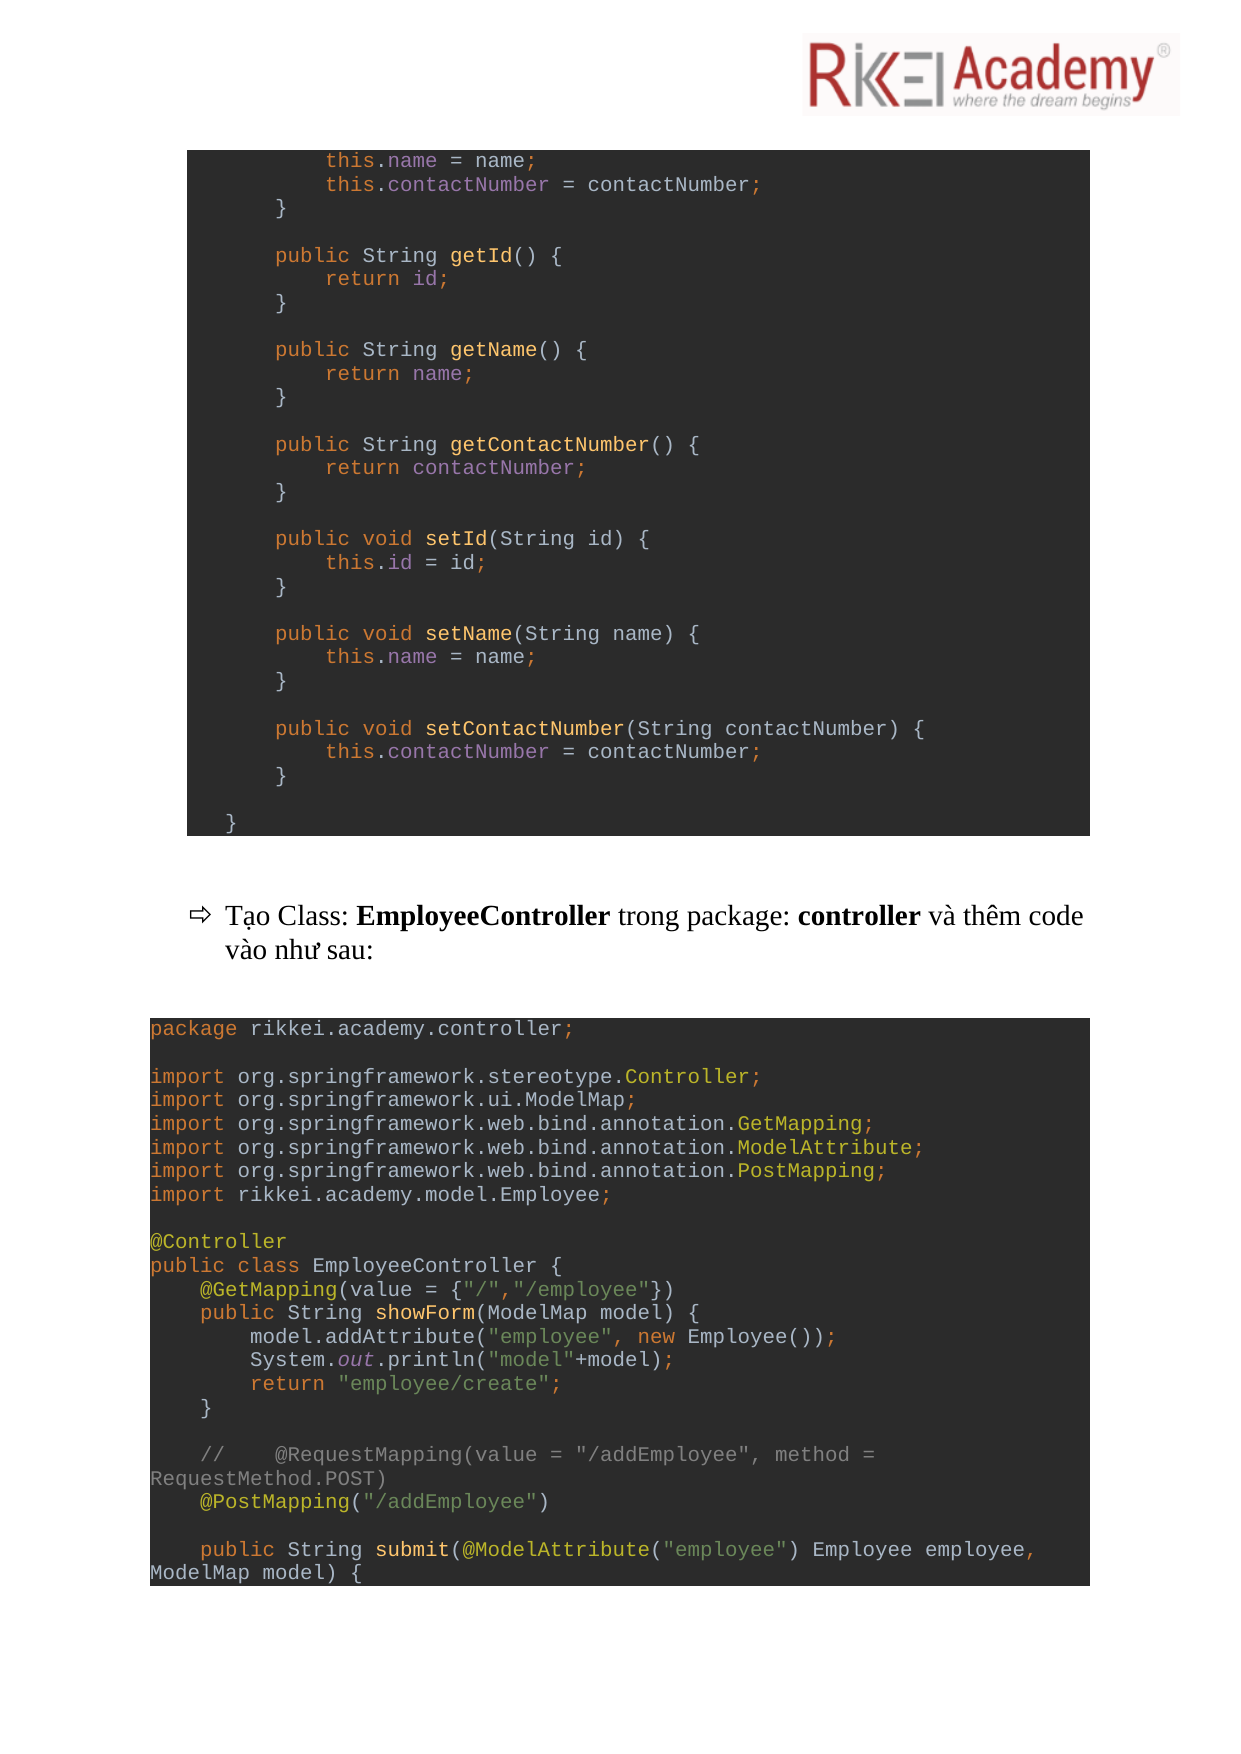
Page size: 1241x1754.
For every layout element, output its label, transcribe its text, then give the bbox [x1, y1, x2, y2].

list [187, 150, 1090, 836]
picture [802, 33, 1181, 116]
list Tạo Class: EmployeeController trong package: controller và thêm code vào như sau: [187, 898, 1090, 966]
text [150, 1018, 1090, 1586]
